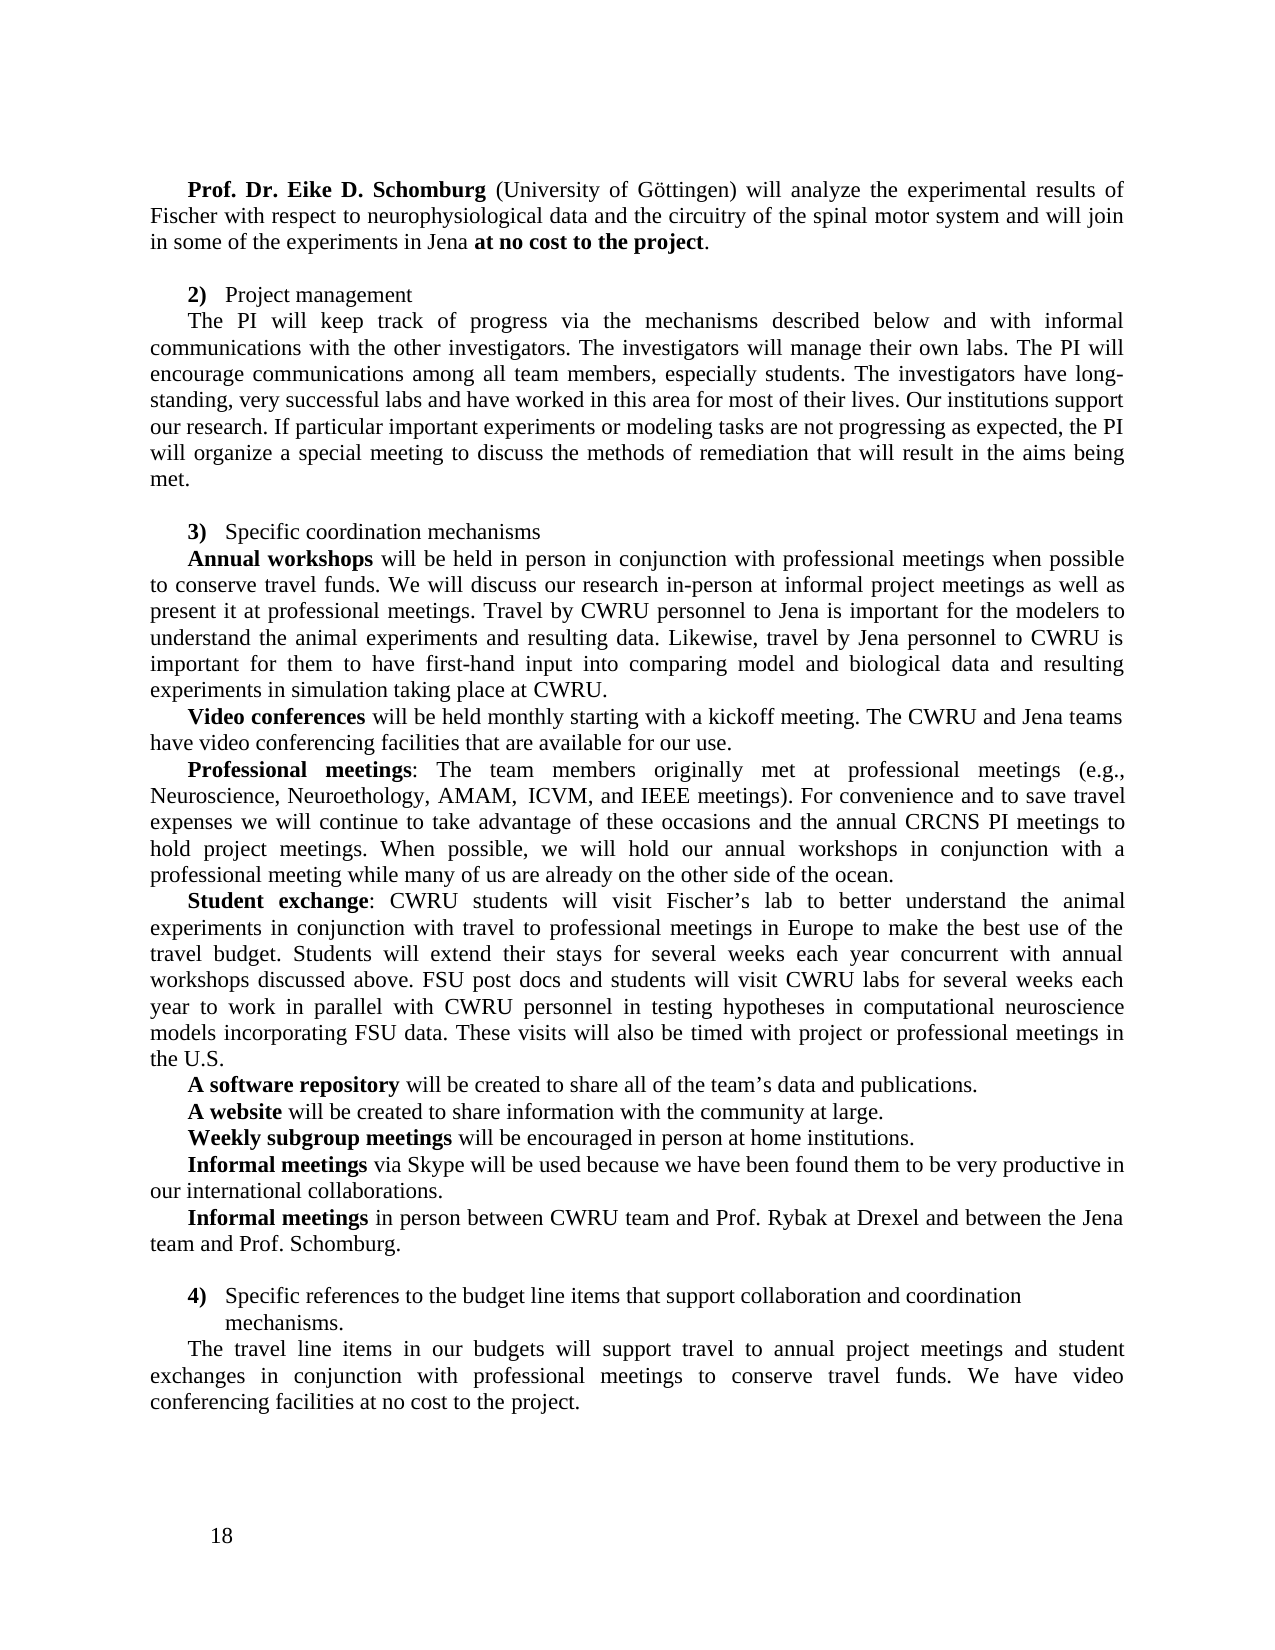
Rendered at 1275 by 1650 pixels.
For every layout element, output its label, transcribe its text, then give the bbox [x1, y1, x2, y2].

text The PI will keep track of progress via the mechanisms described below and with informal communications with the other investigators. The investigators will manage their own labs. The PI will encourage communications among all team members, especially students. The investigators have long- standing, very successful labs and have worked in this area for most of their lives. Our institutions support our research. If particular important experiments or modeling tasks are not progressing as expected, the PI will organize a special meeting to discuss the methods of remediation that will result in the aims being met. [150, 307, 1126, 492]
text Informal meetings in person between CWRU team and Prof. Rybak at Drexel and between the Jena team and Prof. Schomburg. [150, 1203, 1125, 1256]
list Specific coordination mechanisms [187, 518, 1154, 544]
text Professional meetings: The team members originally met at professional meetings (e.g., Neuroscience, Neuroethology, AMAM, ICVM, and IEEE meetings). For convenience and to save travel expenses we will continue to take advantage of these occasions and the annual CRCNS PI meetings to hold project meetings. When possible, we will hold our annual workshops in conjunction with a professional meeting while many of us are already on the other side of the ocean. [150, 756, 1125, 887]
list Project management [187, 281, 1154, 307]
text A website will be created to share information with the community at large. [187, 1098, 1154, 1124]
text Prof. Dr. Eike D. Schomburg (University of Göttingen) will analyze the experimental results of Fischer with respect to neurophysiological data and the circuitry of the spinal motor system and will join in some of the experiments in Jena at no cost to the project. [150, 176, 1125, 255]
text Annual workshops will be held in person in conjunction with professional meetings when possible to conserve travel funds. We will discuss our research in-person at informal project meetings as well as present it at professional meetings. Travel by CWRU personnel to Jena is important for the modelers to understand the animal experiments and resulting data. Likewise, travel by Jena personnel to CWRU is important for them to have first-hand input into comparing model and biological data and resulting experiments in simulation taking place at CWRU. [150, 545, 1126, 703]
text A software repository will be created to share all of the team’s data and publications. [187, 1072, 1154, 1098]
text Video conferences will be held monthly starting with a kickoff meeting. The CWRU and Jena teams have video conferencing facilities that are available for our use. [150, 703, 1125, 756]
text Student exchange: CWRU students will visit Fischer’s lab to better understand the animal experiments in conjunction with travel to professional meetings in Europe to make the best use of the travel budget. Students will extend their stays for several weeks each year concurrent with annual workshops discussed above. FSU post docs and students will visit CWRU labs for several weeks each year to work in parallel with CWRU personnel in testing hypotheses in computational neuroscience models incorporating FSU data. These visits will also be timed with project or professional meetings in the U.S. [150, 887, 1126, 1072]
text Informal meetings via Skype will be used because we have been found them to be very productive in our international collaborations. [150, 1151, 1125, 1203]
list Specific references to the budget line items that support collaboration and coordination mechanisms. [187, 1283, 1125, 1335]
text The travel line items in our budgets will support travel to annual project meetings and student exchanges in conjunction with professional meetings to conserve travel funds. We have video conferencing facilities at no cost to the project. [150, 1335, 1125, 1414]
text Weekly subgroup meetings will be encouraged in person at home institutions. [187, 1124, 1154, 1151]
